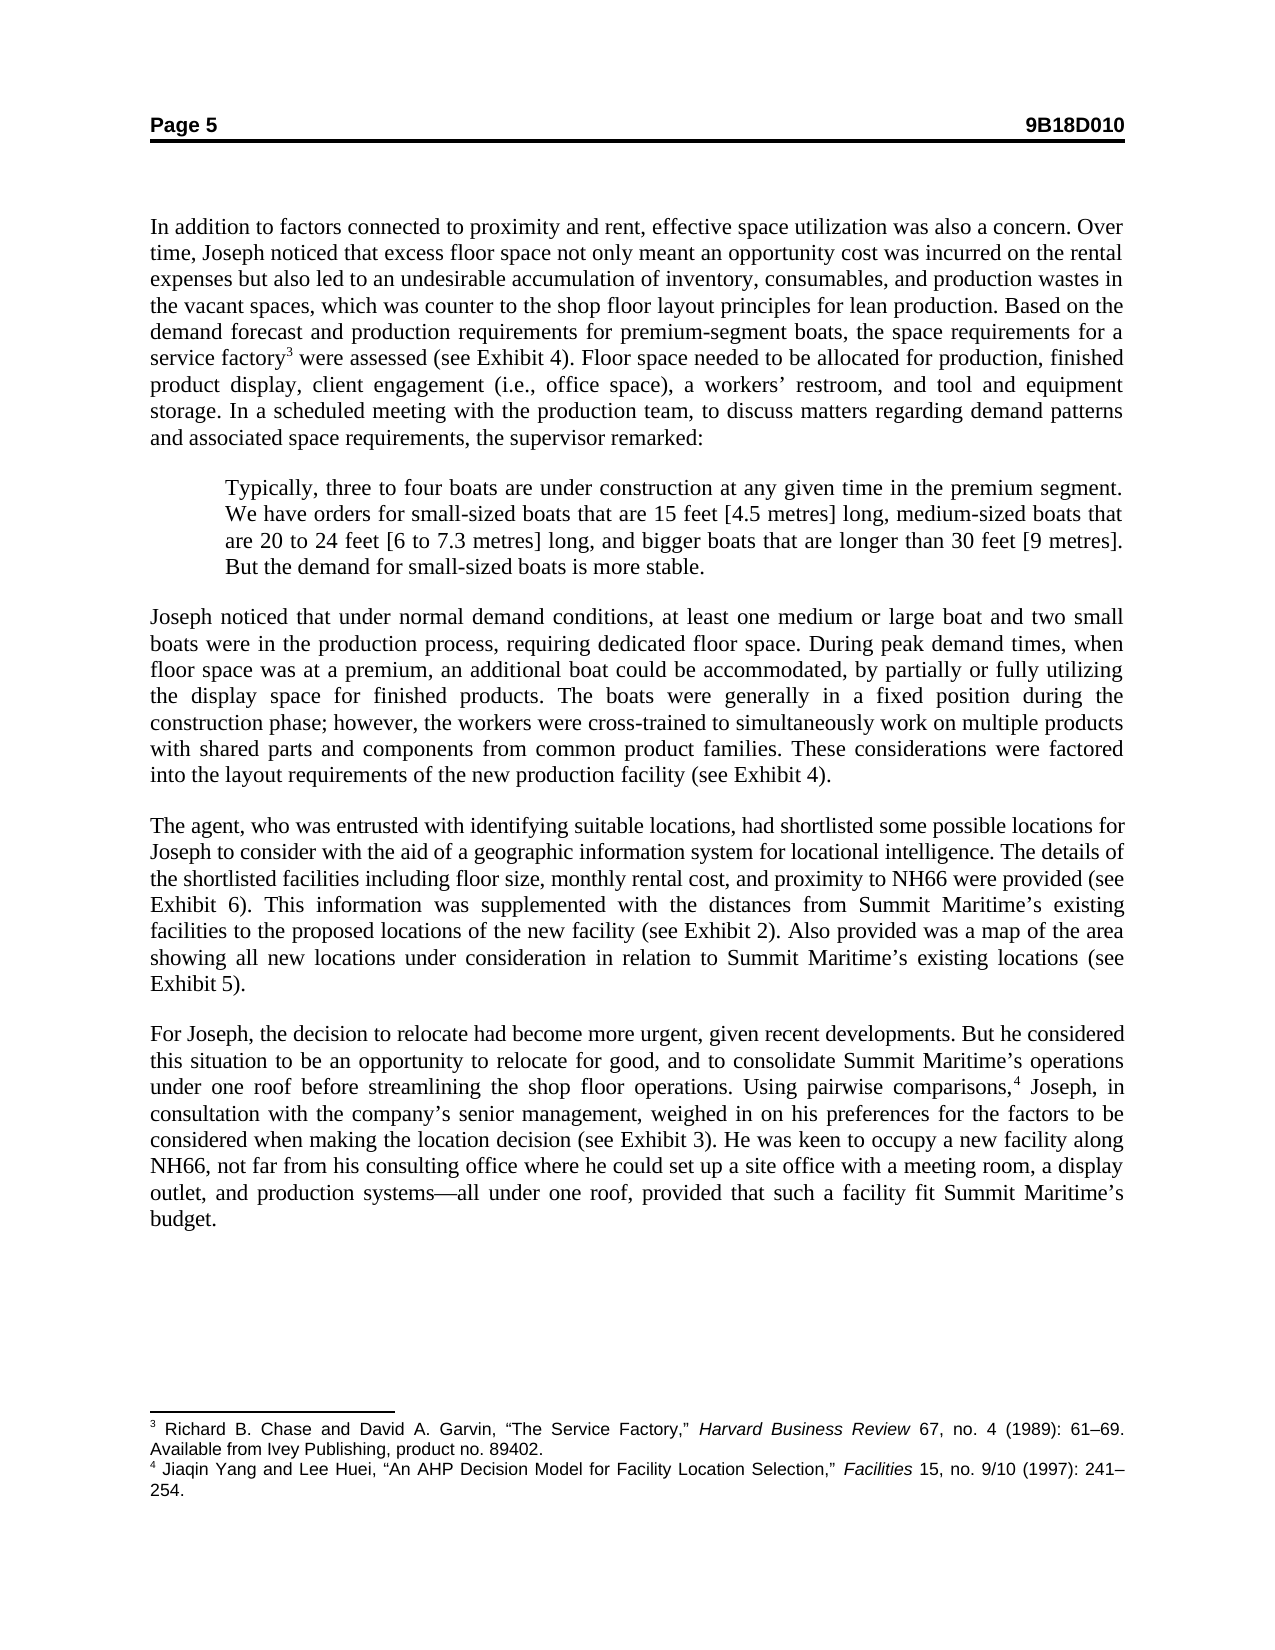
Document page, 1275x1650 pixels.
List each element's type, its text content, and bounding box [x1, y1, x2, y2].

text In addition to factors connected to proximity and rent, effective space utilization was also a concern. Over time, Joseph noticed that excess floor space not only meant an opportunity cost was incurred on the rental expenses but also led to an undesirable accumulation of inventory, consumables, and production wastes in the vacant spaces, which was counter to the shop floor layout principles for lean production. Based on the demand forecast and production requirements for premium-segment boats, the space requirements for a service factory were assessed (see Exhibit 4). Floor space needed to be allocated for production, finished product display, client engagement (i.e., office space), a workers’ restroom, and tool and equipment storage. In a scheduled meeting with the production team, to discuss matters regarding demand patterns and associated space requirements, the supervisor remarked: [150, 213, 1125, 450]
text The agent, who was entrusted with identifying suitable locations, had shortlisted some possible locations for Joseph to consider with the aid of a geographic information system for locational intelligence. The details of the shortlisted facilities including floor size, monthly rental cost, and proximity to NH66 were provided (see Exhibit 6). This information was supplemented with the distances from Summit Maritime’s existing facilities to the proposed locations of the new facility (see Exhibit 2). Also provided was a map of the area showing all new locations under consideration in relation to Summit Maritime’s existing locations (see Exhibit 5). [150, 812, 1125, 996]
text Typically, three to four boats are under construction at any given time in the premium segment. We have orders for small-sized boats that are 15 feet [4.5 metres] long, medium-sized boats that are 20 to 24 feet [6 to 7.3 metres] long, and bigger boats that are longer than 30 feet [9 metres]. But the demand for small-sized boats is more stable. [225, 474, 1125, 579]
text Joseph noticed that under normal demand conditions, at least one medium or large boat and two small boats were in the production process, requiring dedicated floor space. During peak demand times, when floor space was at a premium, an additional boat could be accommodated, by partially or fully utilizing the display space for finished products. The boats were generally in a fixed position during the construction phase; however, the workers were cross-trained to simultaneously work on multiple products with shared parts and components from common product families. These considerations were factored into the layout requirements of the new production facility (see Exhibit 4). [150, 603, 1125, 788]
text For Joseph, the decision to relocate had become more urgent, given recent developments. But he considered this situation to be an opportunity to relocate for good, and to consolidate Summit Maritime’s operations under one roof before streamlining the shop floor operations. Using pairwise comparisons, Joseph, in consultation with the company’s senior management, weighed in on his preferences for the factors to be considered when making the location decision (see Exhibit 3). He was keen to occupy a new facility along NH66, not far from his consulting office where he could set up a site office with a meeting room, a display outlet, and production systems—all under one roof, provided that such a facility fit Summit Maritime’s budget. [150, 1021, 1125, 1231]
